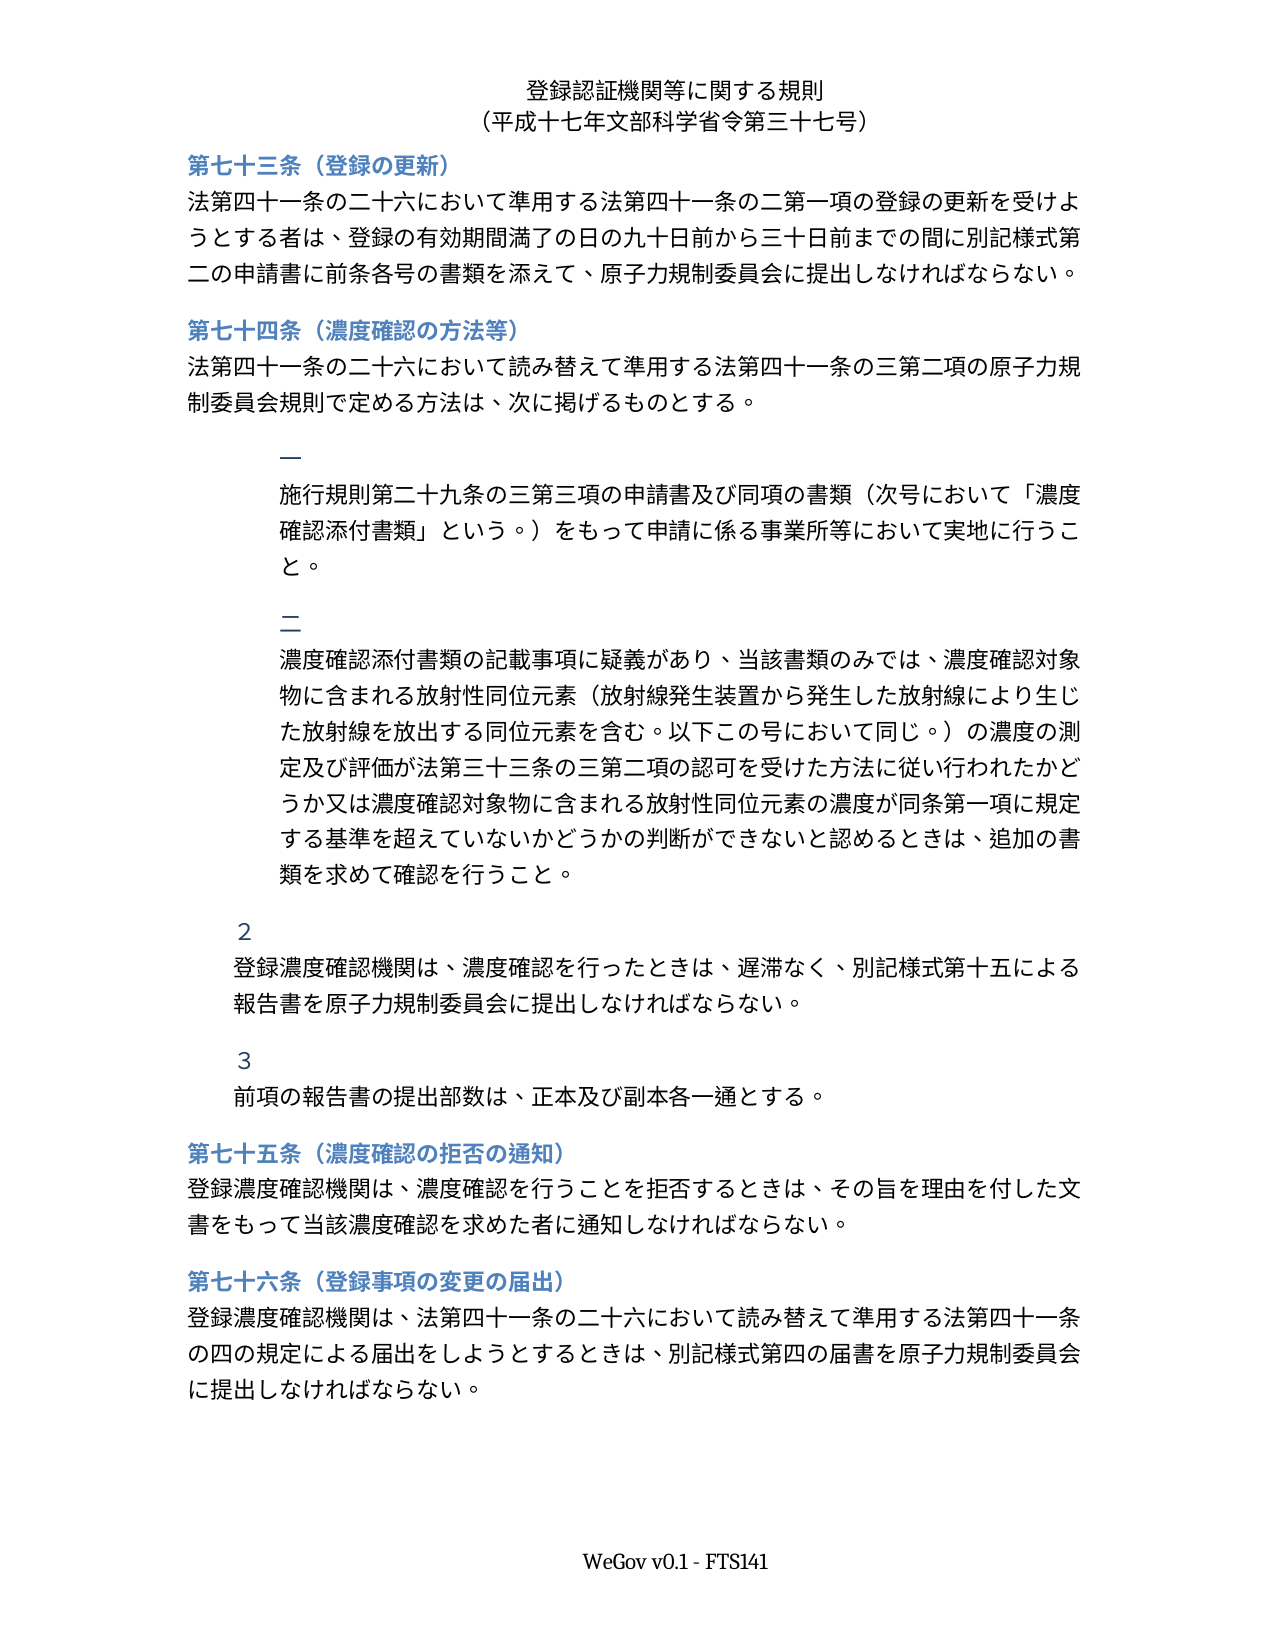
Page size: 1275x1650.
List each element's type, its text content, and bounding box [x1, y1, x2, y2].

subtitle 二 [279, 608, 1087, 639]
text 登録濃度確認機関は、濃度確認を行うことを拒否するときは、その旨を理由を付した文書をもって当該濃度確認を求めた者に通知しなければならない。 [187, 1173, 1087, 1241]
text 法第四十一条の二十六において準用する法第四十一条の二第一項の登録の更新を受けようとする者は、登録の有効期間満了の日の九十日前から三十日前までの間に別記様式第二の申請書に前条各号の書類を添えて、原子力規制委員会に提出しなければならない。 [187, 186, 1087, 289]
text 登録濃度確認機関は、法第四十一条の二十六において読み替えて準用する法第四十一条の四の規定による届出をしようとするときは、別記様式第四の届書を原子力規制委員会に提出しなければならない。 [187, 1302, 1087, 1405]
subtitle ２ [233, 916, 1087, 947]
text 施行規則第二十九条の三第三項の申請書及び同項の書類（次号において「濃度確認添付書類」という。）をもって申請に係る事業所等において実地に行うこと。 [279, 479, 1087, 582]
text 登録濃度確認機関は、濃度確認を行ったときは、遅滞なく、別記様式第十五による報告書を原子力規制委員会に提出しなければならない。 [233, 952, 1087, 1019]
text 法第四十一条の二十六において読み替えて準用する法第四十一条の三第二項の原子力規制委員会規則で定める方法は、次に掲げるものとする。 [187, 351, 1087, 418]
text 濃度確認添付書類の記載事項に疑義があり、当該書類のみでは、濃度確認対象物に含まれる放射性同位元素（放射線発生装置から発生した放射線により生じた放射線を放出する同位元素を含む。以下この号において同じ。）の濃度の測定及び評価が法第三十三条の三第二項の認可を受けた方法に従い行われたかどうか又は濃度確認対象物に含まれる放射性同位元素の濃度が同条第一項に規定する基準を超えていないかどうかの判断ができないと認めるときは、追加の書類を求めて確認を行うこと。 [279, 644, 1087, 891]
subtitle ３ [233, 1045, 1087, 1076]
text 前項の報告書の提出部数は、正本及び副本各一通とする。 [233, 1081, 1087, 1112]
subtitle 第七十四条（濃度確認の方法等） [187, 314, 1087, 346]
subtitle 第七十五条（濃度確認の拒否の通知） [187, 1137, 1087, 1169]
subtitle 第七十三条（登録の更新） [187, 150, 1087, 181]
subtitle 第七十六条（登録事項の変更の届出） [187, 1266, 1087, 1297]
subtitle 一 [279, 443, 1087, 474]
